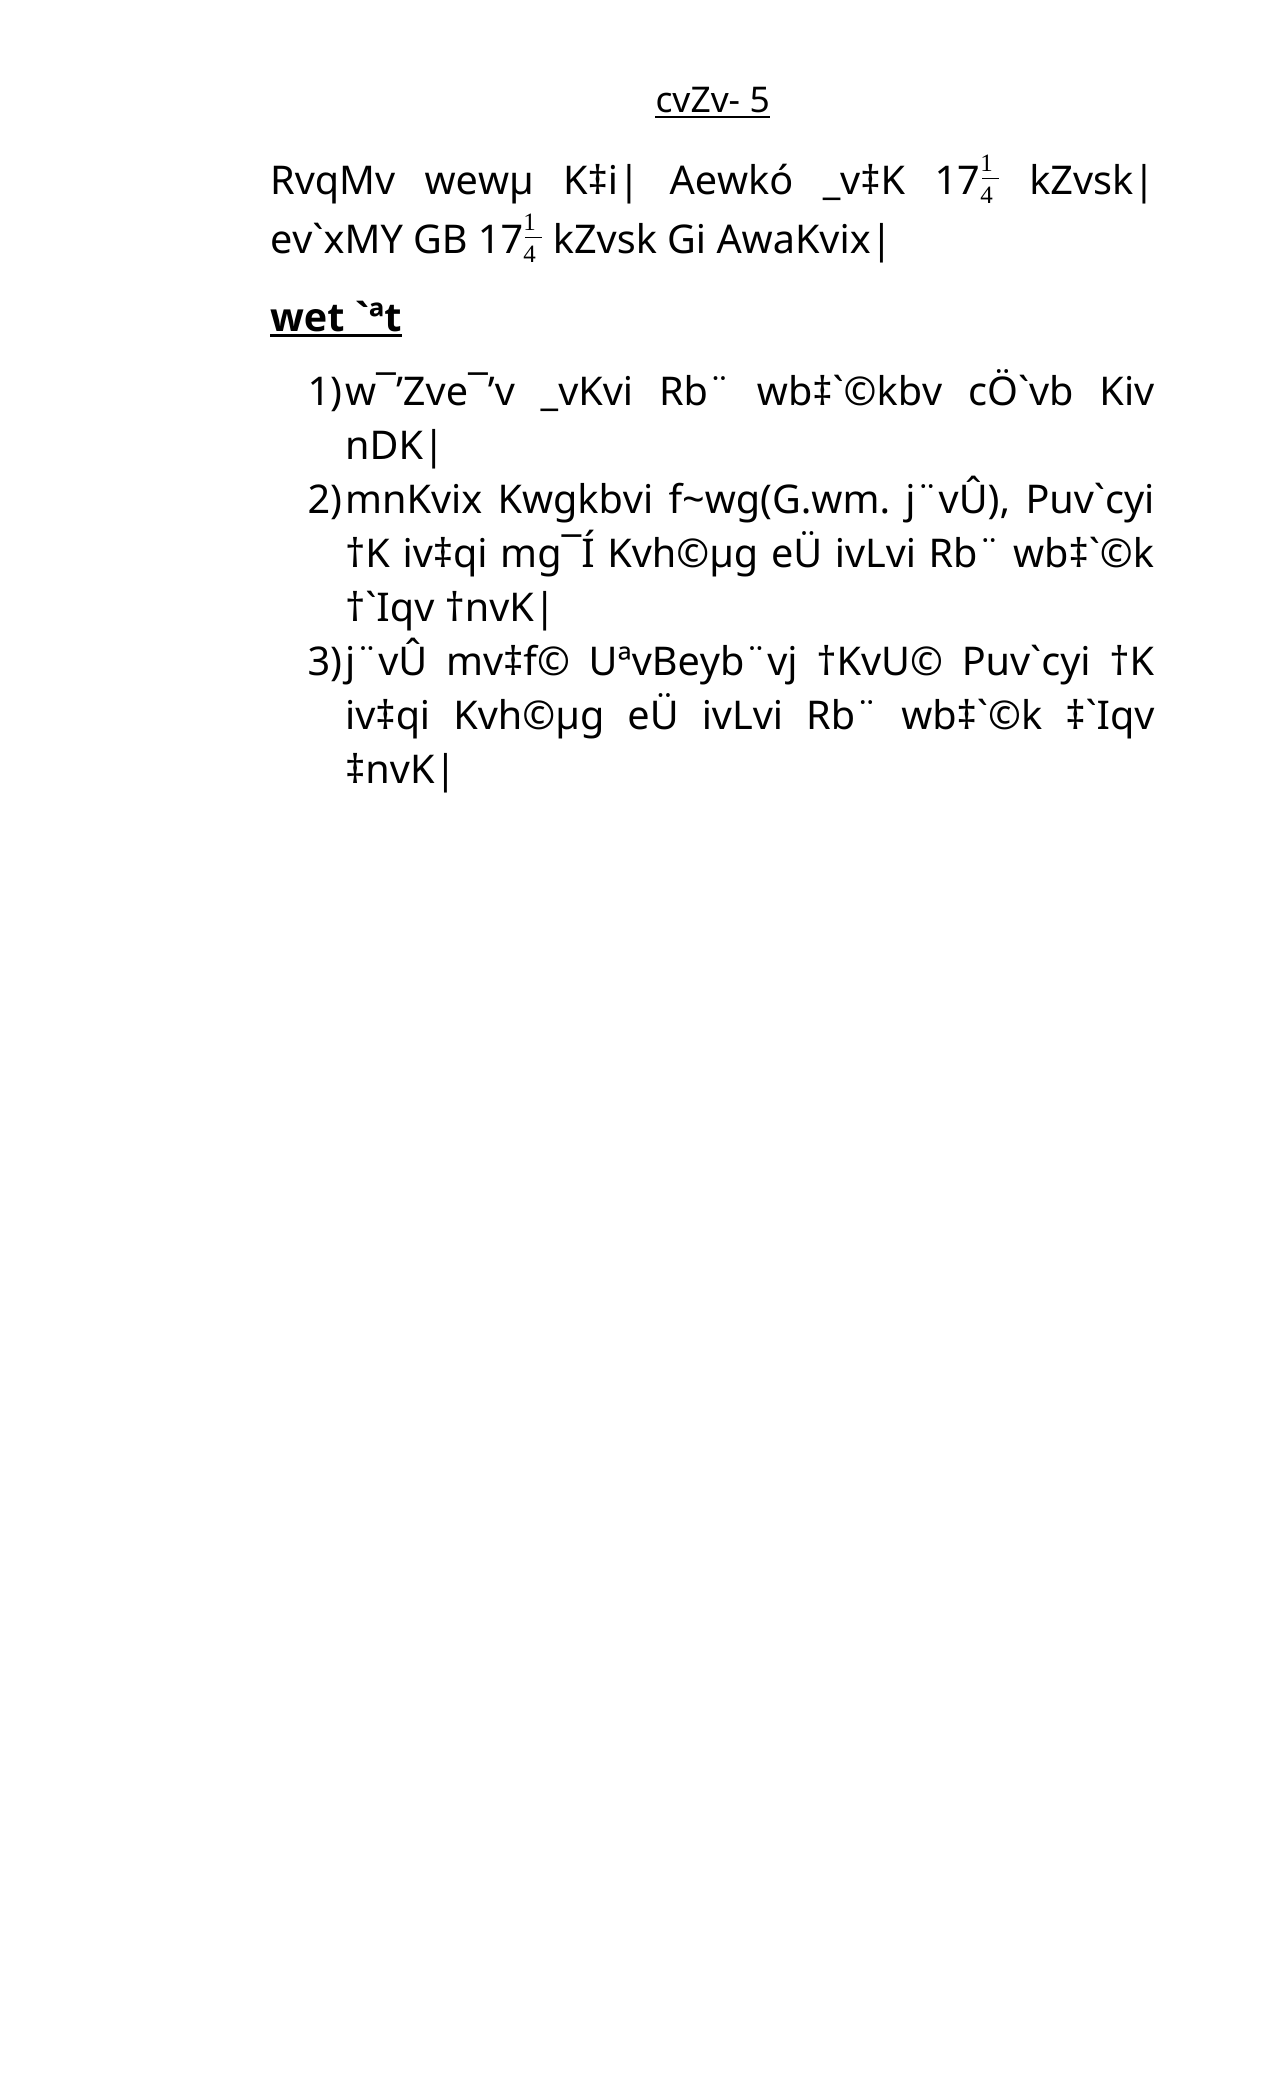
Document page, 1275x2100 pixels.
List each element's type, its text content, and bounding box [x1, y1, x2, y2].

list j¨vÛ mv‡f© UªvBeyb¨vj †KvU© Puv`cyi †K iv‡qi Kvh©µg eÜ ivLvi Rb¨ wb‡`©k ‡`Iqv ‡nvK| [307, 633, 1155, 795]
text wet `ªt [270, 289, 1155, 343]
list mnKvix Kwgkbvi f~wg(G.wm. j¨vÛ), Puv`cyi †K iv‡qi mg¯Í Kvh©µg eÜ ivLvi Rb¨ wb‡`©k †`Iqv †nvK| [307, 471, 1155, 633]
list w¯’Zve¯’v _vKvi Rb¨ wb‡`©kbv cÖ`vb Kiv nDK| [307, 363, 1155, 471]
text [270, 150, 1155, 268]
